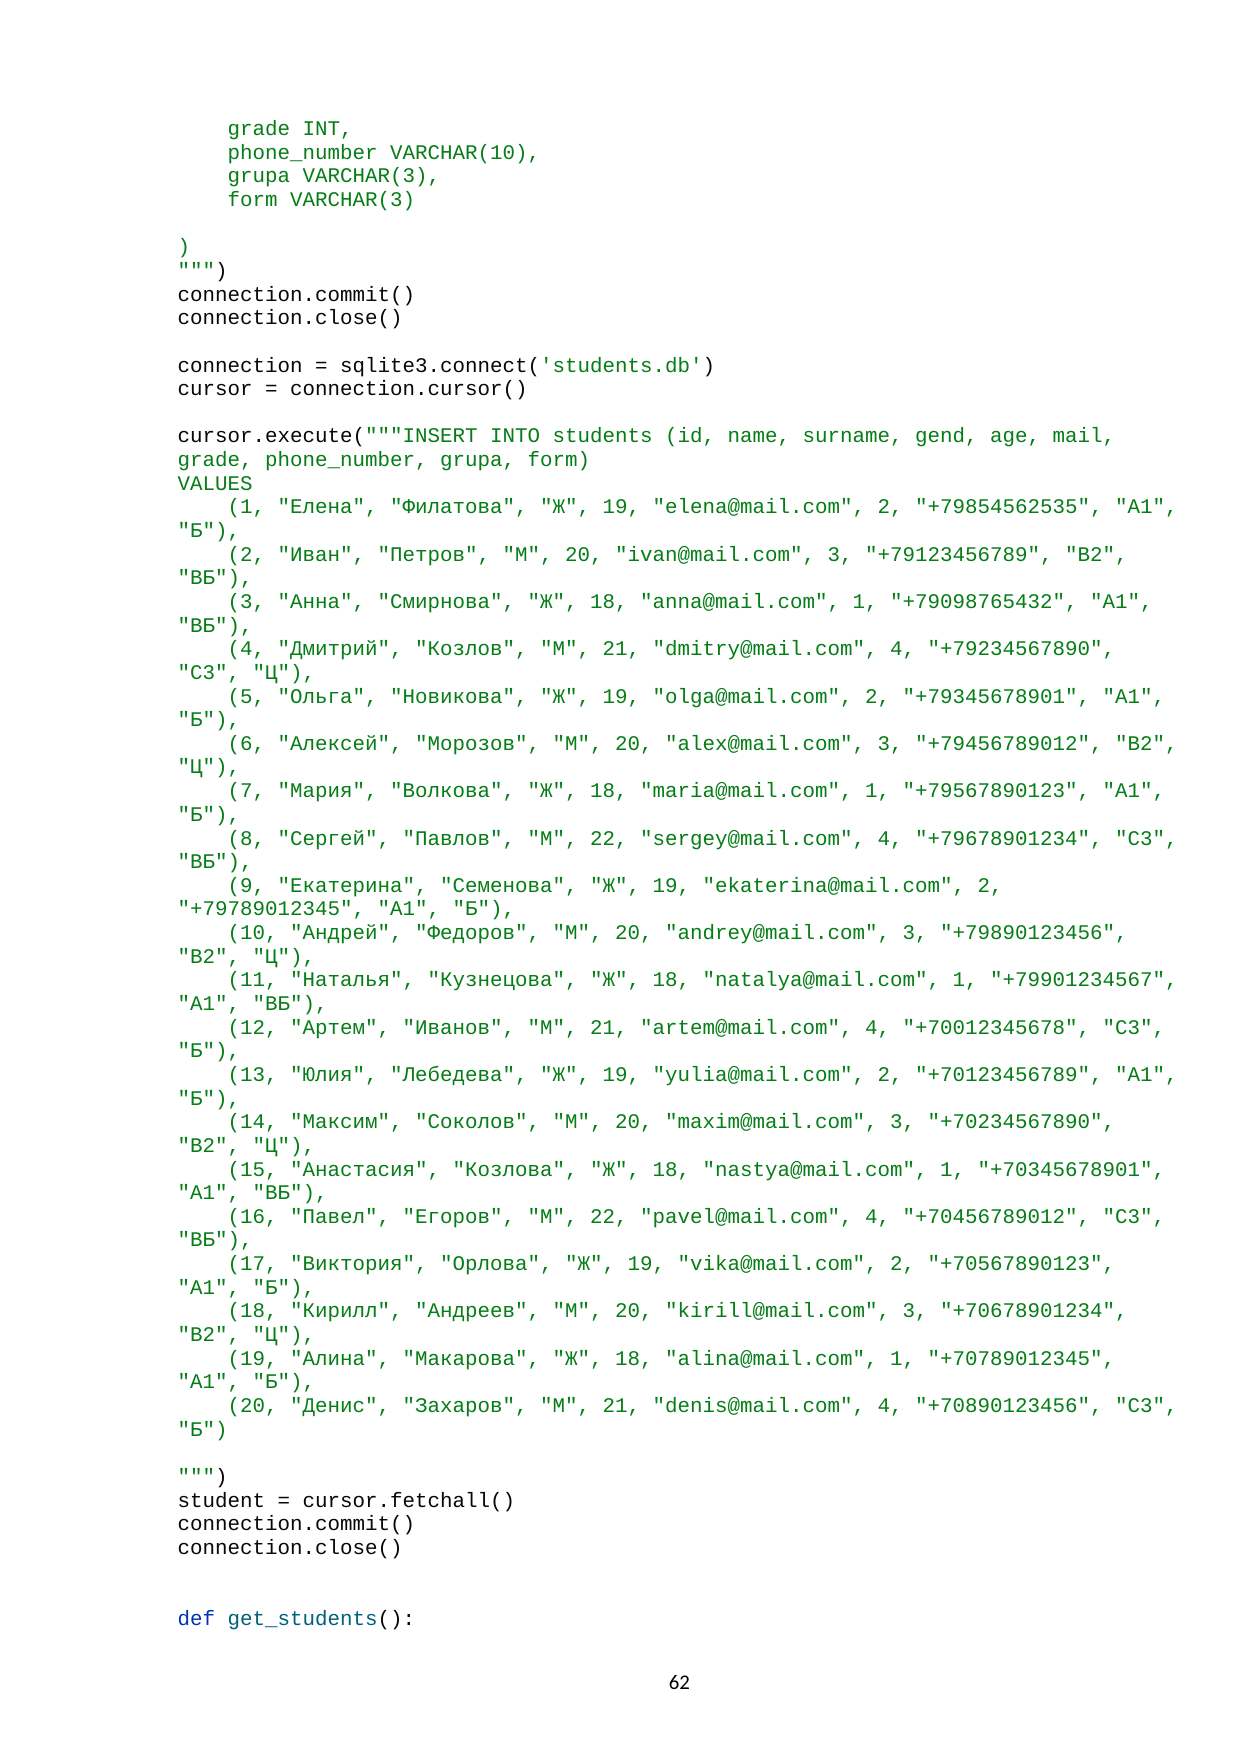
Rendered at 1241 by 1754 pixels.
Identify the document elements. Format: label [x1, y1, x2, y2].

text [177, 118, 1181, 1631]
